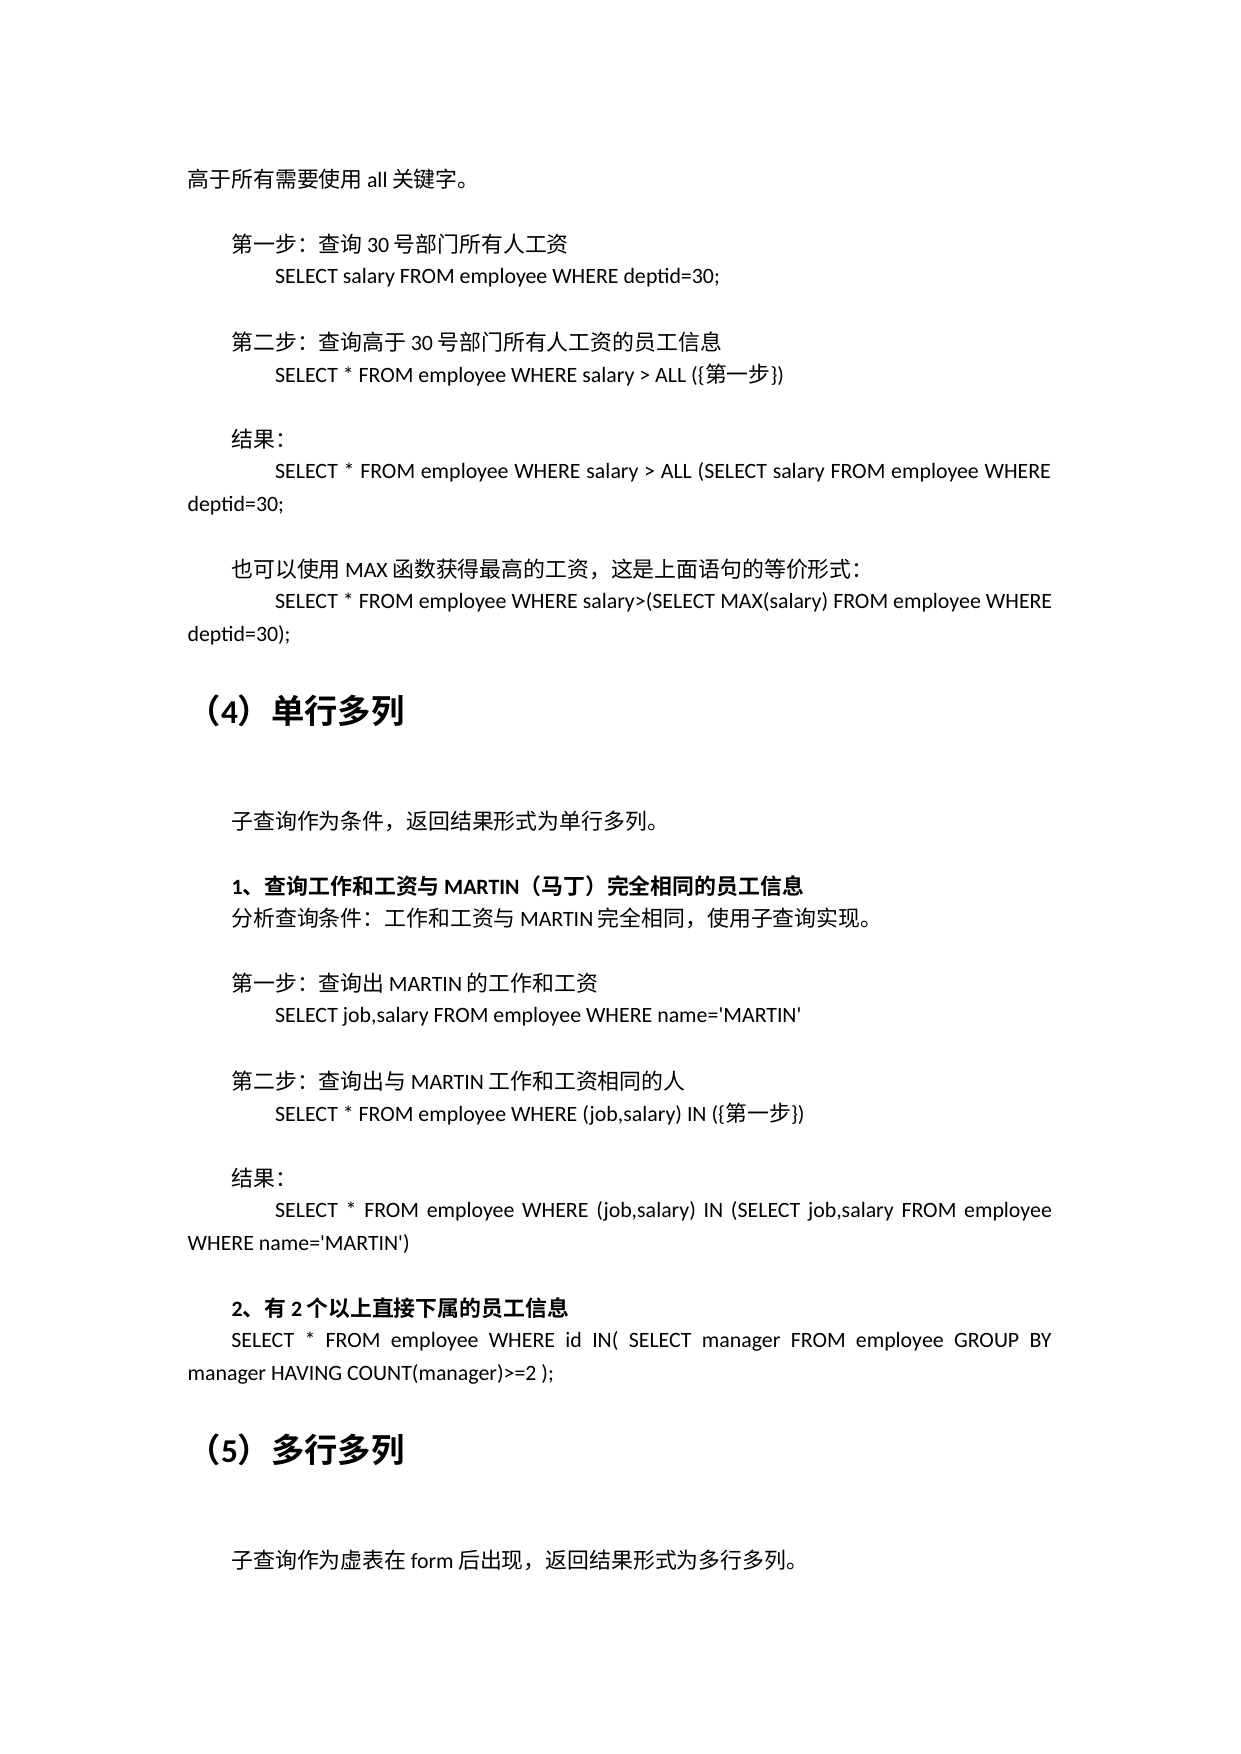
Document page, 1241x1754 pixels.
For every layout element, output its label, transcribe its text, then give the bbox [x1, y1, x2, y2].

text 子查询作为条件，返回结果形式为单行多列。 [187, 803, 1053, 836]
text 第二步：查询出与MARTIN工作和工资相同的人 [187, 1063, 1053, 1096]
text 结果： [187, 422, 1053, 454]
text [187, 162, 1053, 194]
subtitle （4）单行多列 [187, 677, 1053, 742]
text SELECT * FROM employee WHERE (job,salary) IN ({第一步}) [187, 1096, 1053, 1128]
text SELECT * FROM employee WHERE (job,salary) IN (SELECT job,salary FROM employee WHERE name='MARTIN') [187, 1193, 1053, 1258]
text 第二步：查询高于30号部门所有人工资的员工信息 [187, 324, 1053, 357]
text 子查询作为虚表在form后出现，返回结果形式为多行多列。 [187, 1542, 1053, 1575]
text SELECT salary FROM employee WHERE deptid=30; [187, 259, 1053, 292]
text 第一步：查询出MARTIN的工作和工资 [187, 966, 1053, 998]
text SELECT job,salary FROM employee WHERE name='MARTIN' [187, 998, 1053, 1031]
text 第一步：查询30号部门所有人工资 [187, 227, 1053, 259]
text SELECT * FROM employee WHERE salary > ALL ({第一步}) [187, 357, 1053, 389]
text SELECT * FROM employee WHERE salary>(SELECT MAX(salary) FROM employee WHERE deptid=30); [187, 584, 1053, 649]
text SELECT * FROM employee WHERE salary > ALL (SELECT salary FROM employee WHERE deptid=30; [187, 454, 1053, 519]
text 2、有2个以上直接下属的员工信息 [187, 1291, 1053, 1323]
text 结果： [187, 1161, 1053, 1193]
text 分析查询条件：工作和工资与MARTIN完全相同，使用子查询实现。 [187, 901, 1053, 933]
text 1、查询工作和工资与MARTIN（马丁）完全相同的员工信息 [187, 868, 1053, 901]
text 也可以使用MAX函数获得最高的工资，这是上面语句的等价形式： [187, 552, 1053, 584]
text SELECT * FROM employee WHERE id IN( SELECT manager FROM employee GROUP BY manager HAVING COUNT(manager)>=2 ); [187, 1323, 1053, 1388]
subtitle （5）多行多列 [187, 1415, 1053, 1480]
